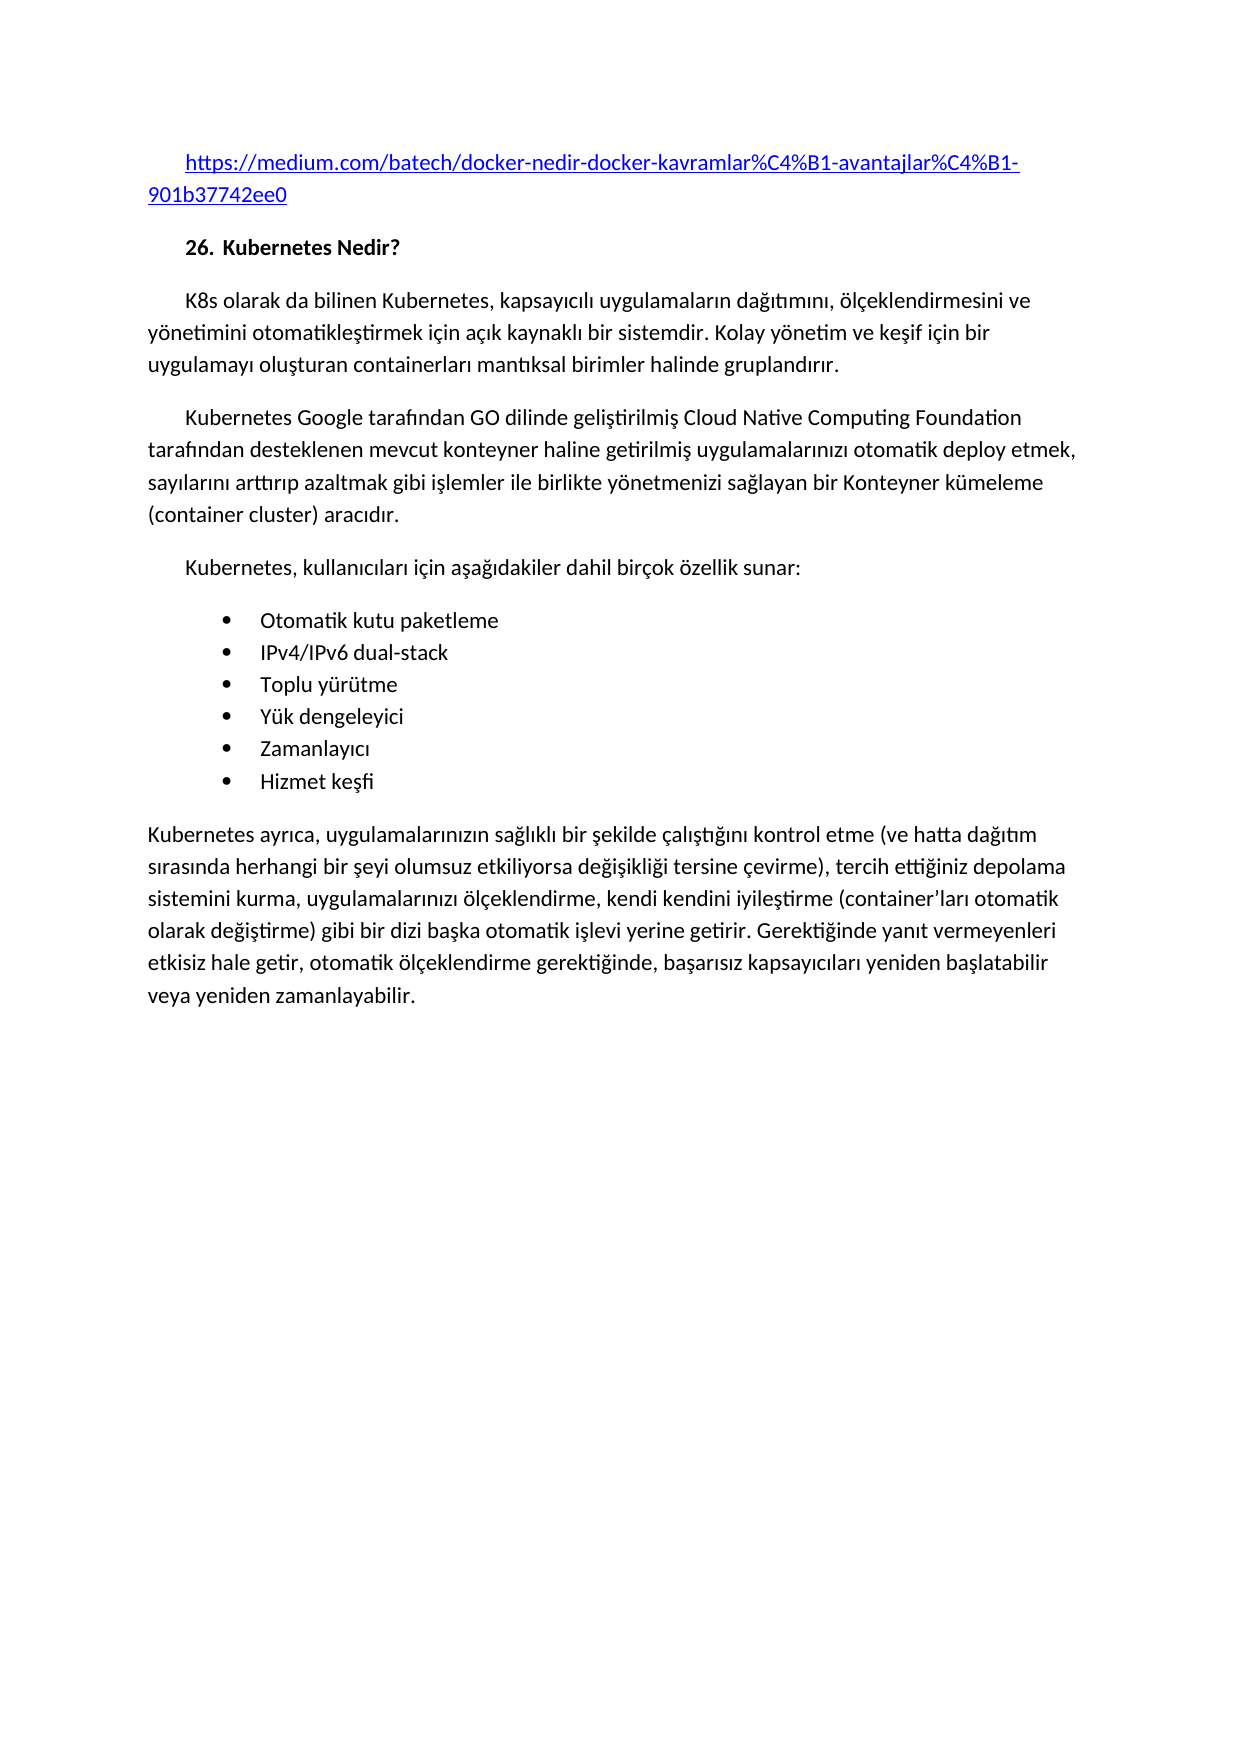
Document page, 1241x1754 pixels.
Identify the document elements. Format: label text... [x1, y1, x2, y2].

list Toplu yürütme [223, 670, 1093, 698]
text Kubernetes ayrıca, uygulamalarınızın sağlıklı bir şekilde çalıştığını kontrol etme (ve hatta dağıtım sırasında herhangi bir şeyi olumsuz etkiliyorsa değişikliği tersine çevirme), tercih ettiğiniz depolama sistemini kurma, uygulamalarınızı ölçeklendirme, kendi kendini iyileştirme (container’ları otomatik olarak değiştirme) gibi bir dizi başka otomatik işlevi yerine getirir. Gerektiğinde yanıt vermeyenleri etkisiz hale getir, otomatik ölçeklendirme gerektiğinde, başarısız kapsayıcıları yeniden başlatabilir veya yeniden zamanlayabilir. [148, 820, 1093, 1009]
list IPv4/IPv6 dual-stack [223, 638, 1093, 666]
list Zamanlayıcı [223, 734, 1093, 763]
list Hizmet keşfi [223, 767, 1093, 795]
text K8s olarak da bilinen Kubernetes, kapsayıcılı uygulamaların dağıtımını, ölçeklendirmesini ve yönetimini otomatikleştirmek için açık kaynaklı bir sistemdir. Kolay yönetim ve keşif için bir uygulamayı oluşturan containerları mantıksal birimler halinde gruplandırır. [148, 286, 1093, 378]
text https://medium.com/batech/docker-nedir-docker-kavramlar%C4%B1-avantajlar%C4%B1-901b37742ee0 [148, 148, 1093, 208]
list Yük dengeleyici [223, 702, 1093, 730]
text Kubernetes Google tarafından GO dilinde geliştirilmiş Cloud Native Computing Foundation tarafından desteklenen mevcut konteyner haline getirilmiş uygulamalarınızı otomatik deploy etmek, sayılarını arttırıp azaltmak gibi işlemler ile birlikte yönetmenizi sağlayan bir Konteyner kümeleme (container cluster) aracıdır. [148, 403, 1093, 528]
list Kubernetes Nedir? [185, 233, 1093, 261]
list Otomatik kutu paketleme [223, 606, 1093, 634]
text Kubernetes, kullanıcıları için aşağıdakiler dahil birçok özellik sunar: [148, 553, 1093, 581]
